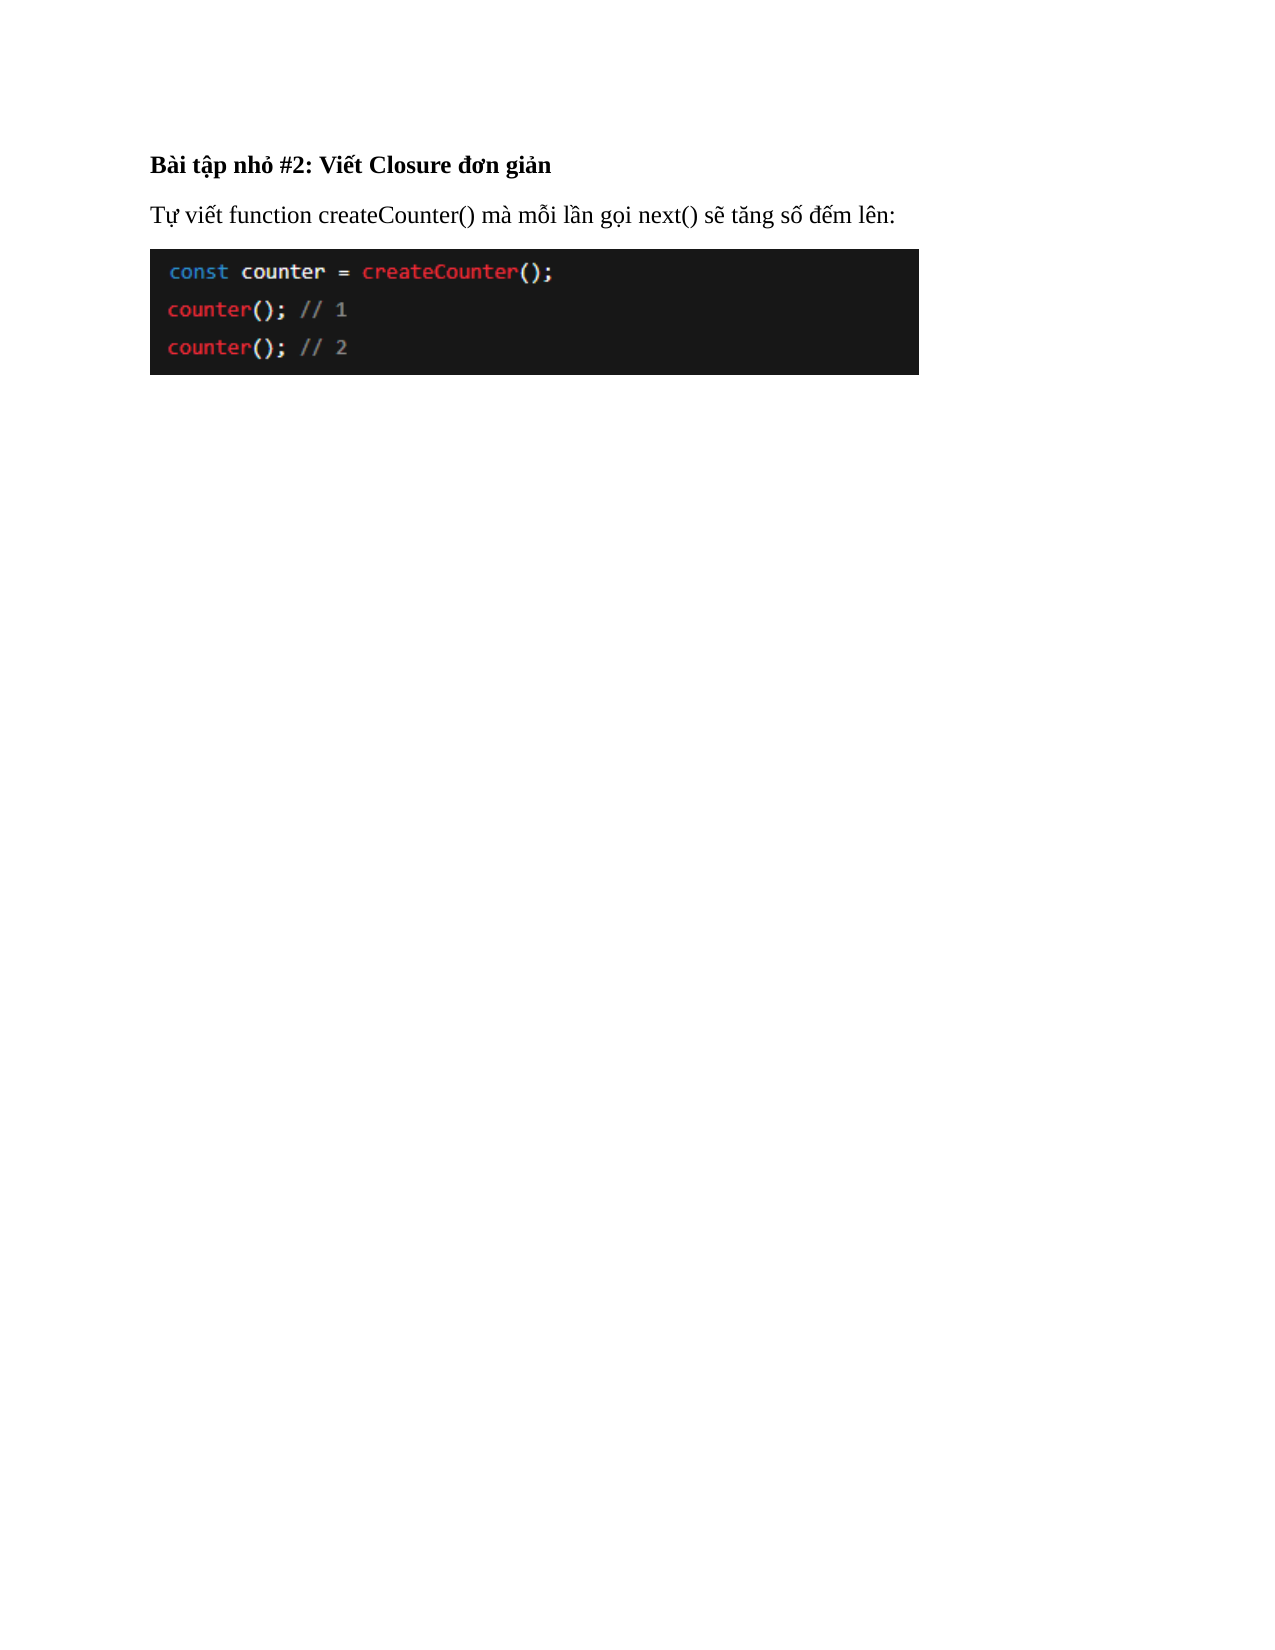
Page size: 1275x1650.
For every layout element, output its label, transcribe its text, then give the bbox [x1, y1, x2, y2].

text Tự viết function createCounter() mà mỗi lần gọi next() sẽ tăng số đếm lên: [150, 200, 1125, 228]
text Bài tập nhỏ #2: Viết Closure đơn giản [150, 150, 1125, 179]
picture [150, 249, 919, 375]
